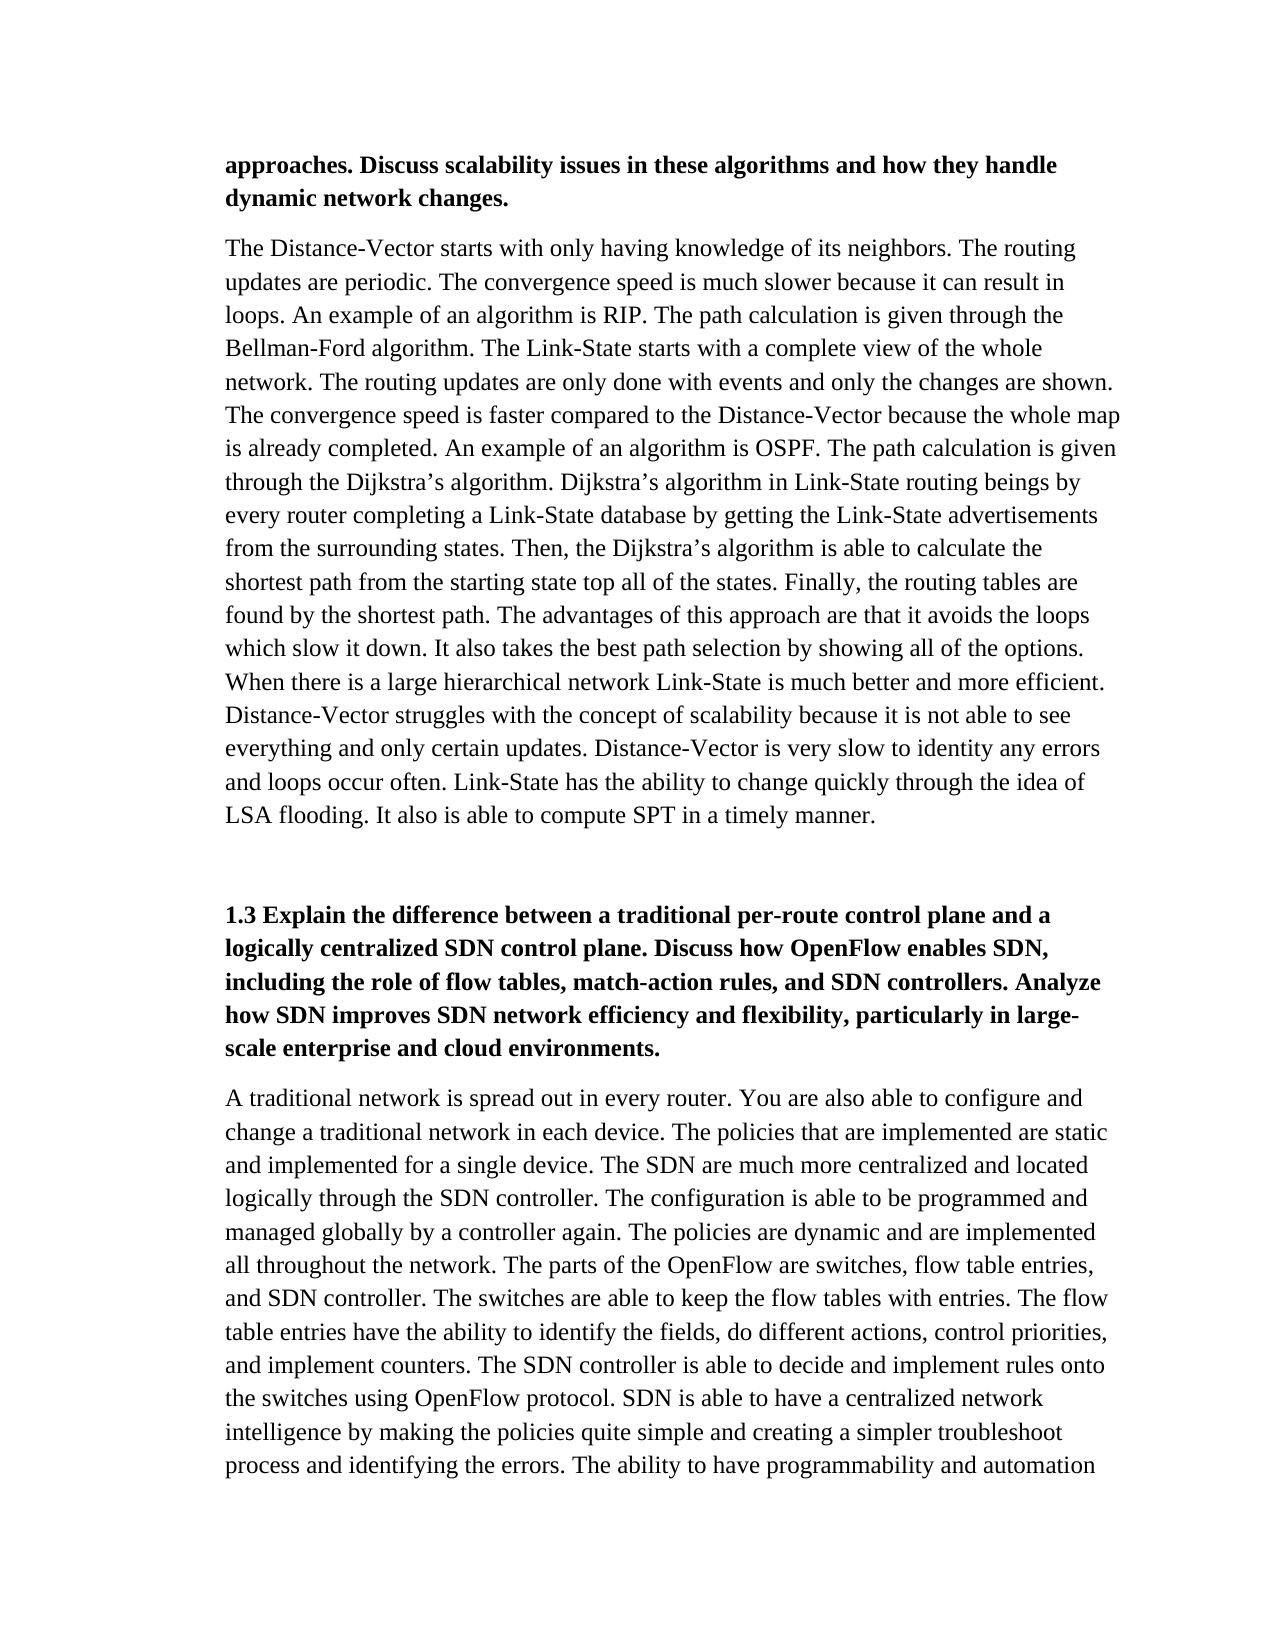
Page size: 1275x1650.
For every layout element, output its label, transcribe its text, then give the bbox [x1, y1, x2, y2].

text The Distance-Vector starts with only having knowledge of its neighbors. The routing updates are periodic. The convergence speed is much slower because it can result in loops. An example of an algorithm is RIP. The path calculation is given through the Bellman-Ford algorithm. The Link-State starts with a complete view of the whole network. The routing updates are only done with events and only the changes are shown. The convergence speed is faster compared to the Distance-Vector because the whole map is already completed. An example of an algorithm is OSPF. The path calculation is given through the Dijkstra’s algorithm. Dijkstra’s algorithm in Link-State routing beings by every router completing a Link-State database by getting the Link-State advertisements from the surrounding states. Then, the Dijkstra’s algorithm is able to calculate the shortest path from the starting state top all of the states. Finally, the routing tables are found by the shortest path. The advantages of this approach are that it avoids the loops which slow it down. It also takes the best path selection by showing all of the options. When there is a large hierarchical network Link-State is much better and more efficient. Distance-Vector struggles with the concept of scalability because it is not able to see everything and only certain updates. Distance-Vector is very slow to identity any errors and loops occur often. Link-State has the ability to change quickly through the idea of LSA flooding. It also is able to compute SPT in a timely manner. [225, 233, 1125, 829]
text 1.3 Explain the difference between a traditional per-route control plane and a logically centralized SDN control plane. Discuss how OpenFlow enables SDN, including the role of flow tables, match-action rules, and SDN controllers. Analyze how SDN improves SDN network efficiency and flexibility, particularly in large-scale enterprise and cloud environments. [225, 900, 1125, 1062]
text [225, 150, 1125, 212]
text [225, 1083, 1125, 1479]
